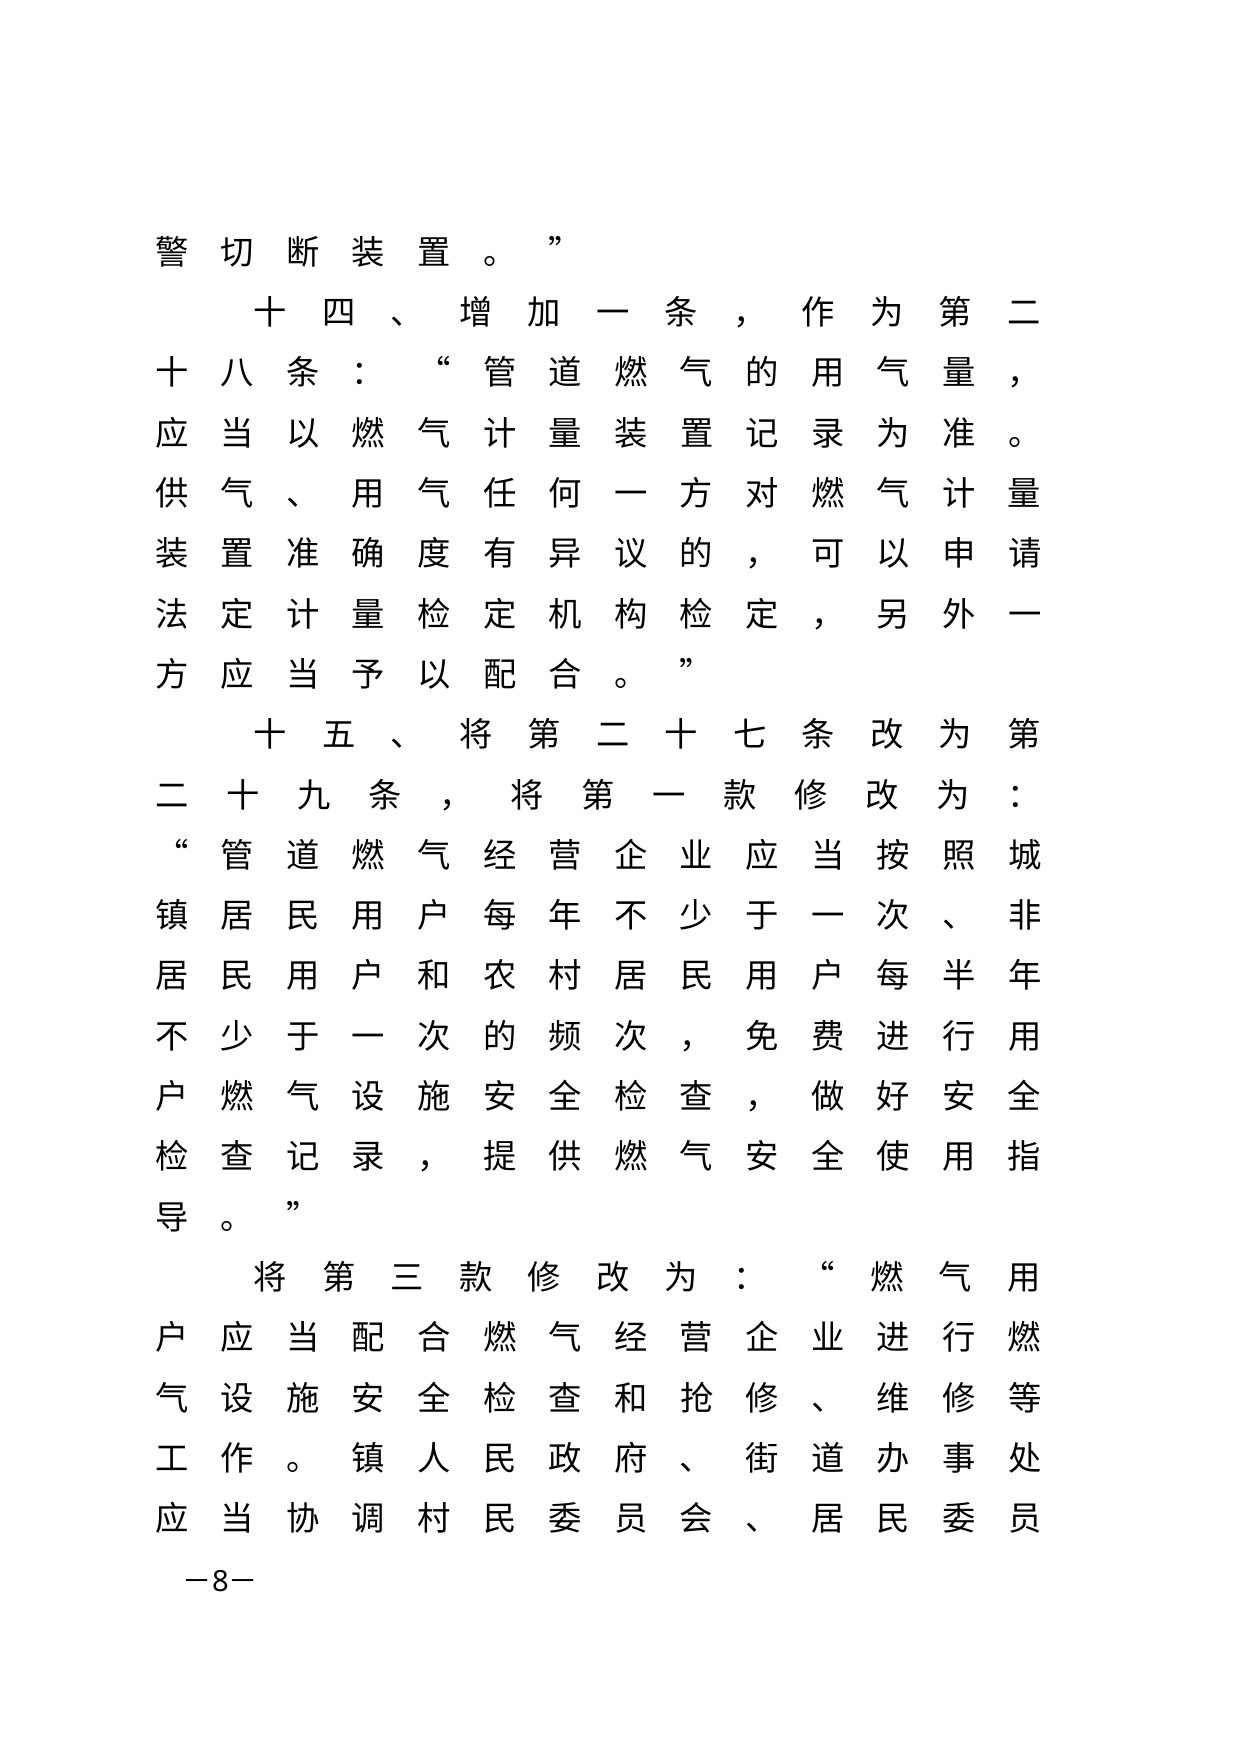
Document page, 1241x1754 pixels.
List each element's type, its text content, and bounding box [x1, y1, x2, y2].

list 十三、将第二十六条改为第二十七条，将第一款第二项修改为：“（二）室内餐饮场所应当安装燃气泄漏报警装置；使用管道燃气的，应当安装燃气泄漏报警切断装置。” [155, 219, 1073, 280]
list 十四、增加一条，作为第二十八条：“管道燃气的用气量，应当以燃气计量装置记录为准。供气、用气任何一方对燃气计量装置准确度有异议的，可以申请法定计量检定机构检定，另外一方应当予以配合。” [155, 280, 1073, 702]
list 十五、将第二十七条改为第二十九条，将第一款修改为：“管道燃气经营企业应当按照城镇居民用户每年不少于一次、非居民用户和农村居民用户每半年不少于一次的频次，免费进行用户燃气设施安全检查，做好安全检查记录，提供燃气安全使用指导。” [155, 702, 1073, 1245]
list 将第三款修改为：“燃气用户应当配合燃气经营企业进行燃气设施安全检查和抢修、维修等工作。镇人民政府、街道办事处应当协调村民委员会、居民委员会和物业服务企业等单位配合进行入户安全检查。” [155, 1245, 1073, 1546]
